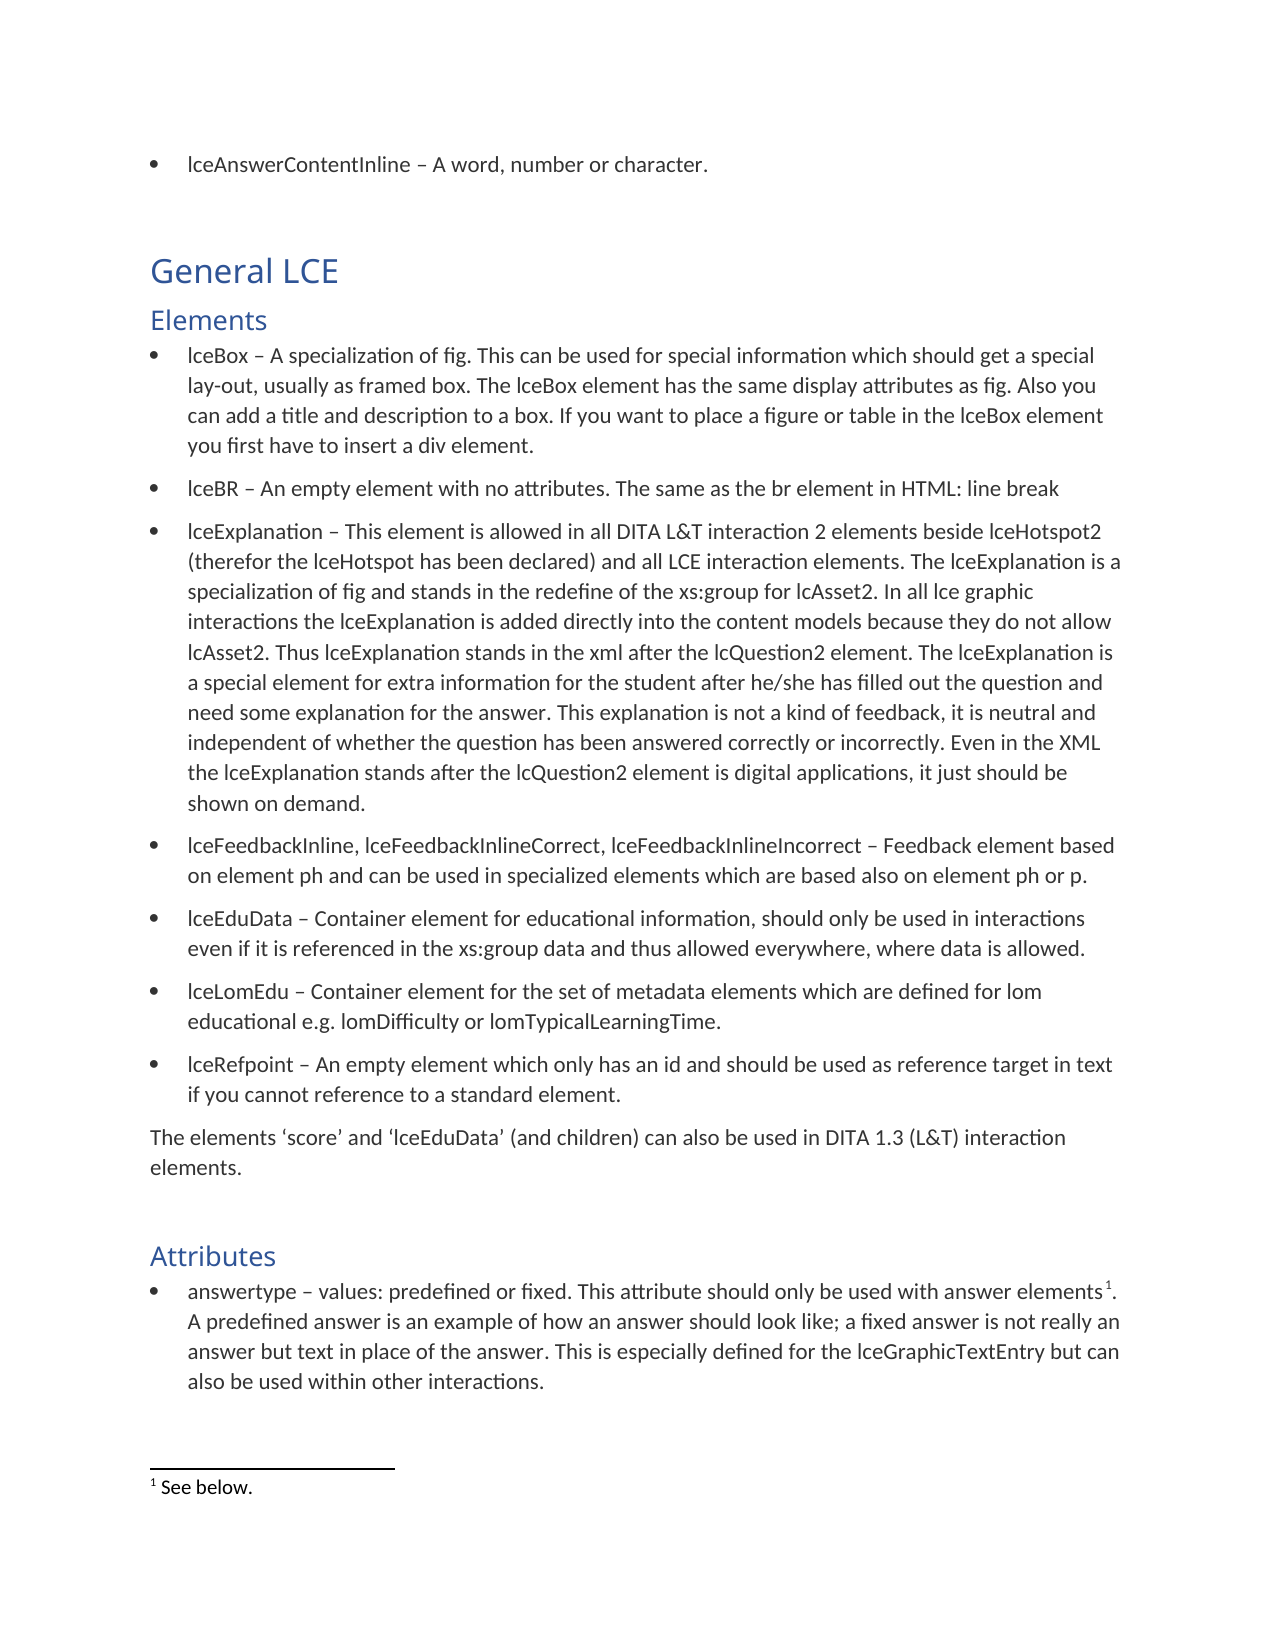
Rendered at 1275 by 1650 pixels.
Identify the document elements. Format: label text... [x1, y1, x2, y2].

list lceRefpoint – An empty element which only has an id and should be used as reference target in text if you cannot reference to a standard element. [150, 1050, 1125, 1108]
subtitle Elements [150, 301, 1125, 338]
list answertype – values: predefined or fixed. This attribute should only be used with answer elements. A predefined answer is an example of how an answer should look like; a fixed answer is not really an answer but text in place of the answer. This is especially defined for the lceGraphicTextEntry but can also be used within other interactions. [150, 1277, 1125, 1395]
subtitle General LCE [150, 248, 1125, 293]
list lceAnswerContentInline – A word, number or character. [150, 150, 1125, 178]
text The elements ‘score’ and ‘lceEduData’ (and children) can also be used in DITA 1.3 (L&T) interaction elements. [150, 1123, 1125, 1181]
list lceEduData – Container element for educational information, should only be used in interactions even if it is referenced in the xs:group data and thus allowed everywhere, where data is allowed. [150, 904, 1125, 963]
list lceFeedbackInline, lceFeedbackInlineCorrect, lceFeedbackInlineIncorrect – Feedback element based on element ph and can be used in specialized elements which are based also on element ph or p. [150, 831, 1125, 890]
list lceBR – An empty element with no attributes. The same as the br element in HTML: line break [150, 474, 1125, 502]
list lceBox – A specialization of fig. This can be used for special information which should get a special lay-out, usually as framed box. The lceBox element has the same display attributes as fig. Also you can add a title and description to a box. If you want to place a figure or table in the lceBox element you first have to insert a div element. [150, 341, 1125, 459]
subtitle Attributes [150, 1237, 1125, 1274]
list lceExplanation – This element is allowed in all DITA L&T interaction 2 elements beside lceHotspot2 (therefor the lceHotspot has been declared) and all LCE interaction elements. The lceExplanation is a specialization of fig and stands in the redefine of the xs:group for lcAsset2. In all lce graphic interactions the lceExplanation is added directly into the content models because they do not allow lcAsset2. Thus lceExplanation stands in the xml after the lcQuestion2 element. The lceExplanation is a special element for extra information for the student after he/she has filled out the question and need some explanation for the answer. This explanation is not a kind of feedback, it is neutral and independent of whether the question has been answered correctly or incorrectly. Even in the XML the lceExplanation stands after the lcQuestion2 element is digital applications, it just should be shown on demand. [150, 517, 1125, 817]
list lceLomEdu – Container element for the set of metadata elements which are defined for lom educational e.g. lomDifficulty or lomTypicalLearningTime. [150, 977, 1125, 1036]
